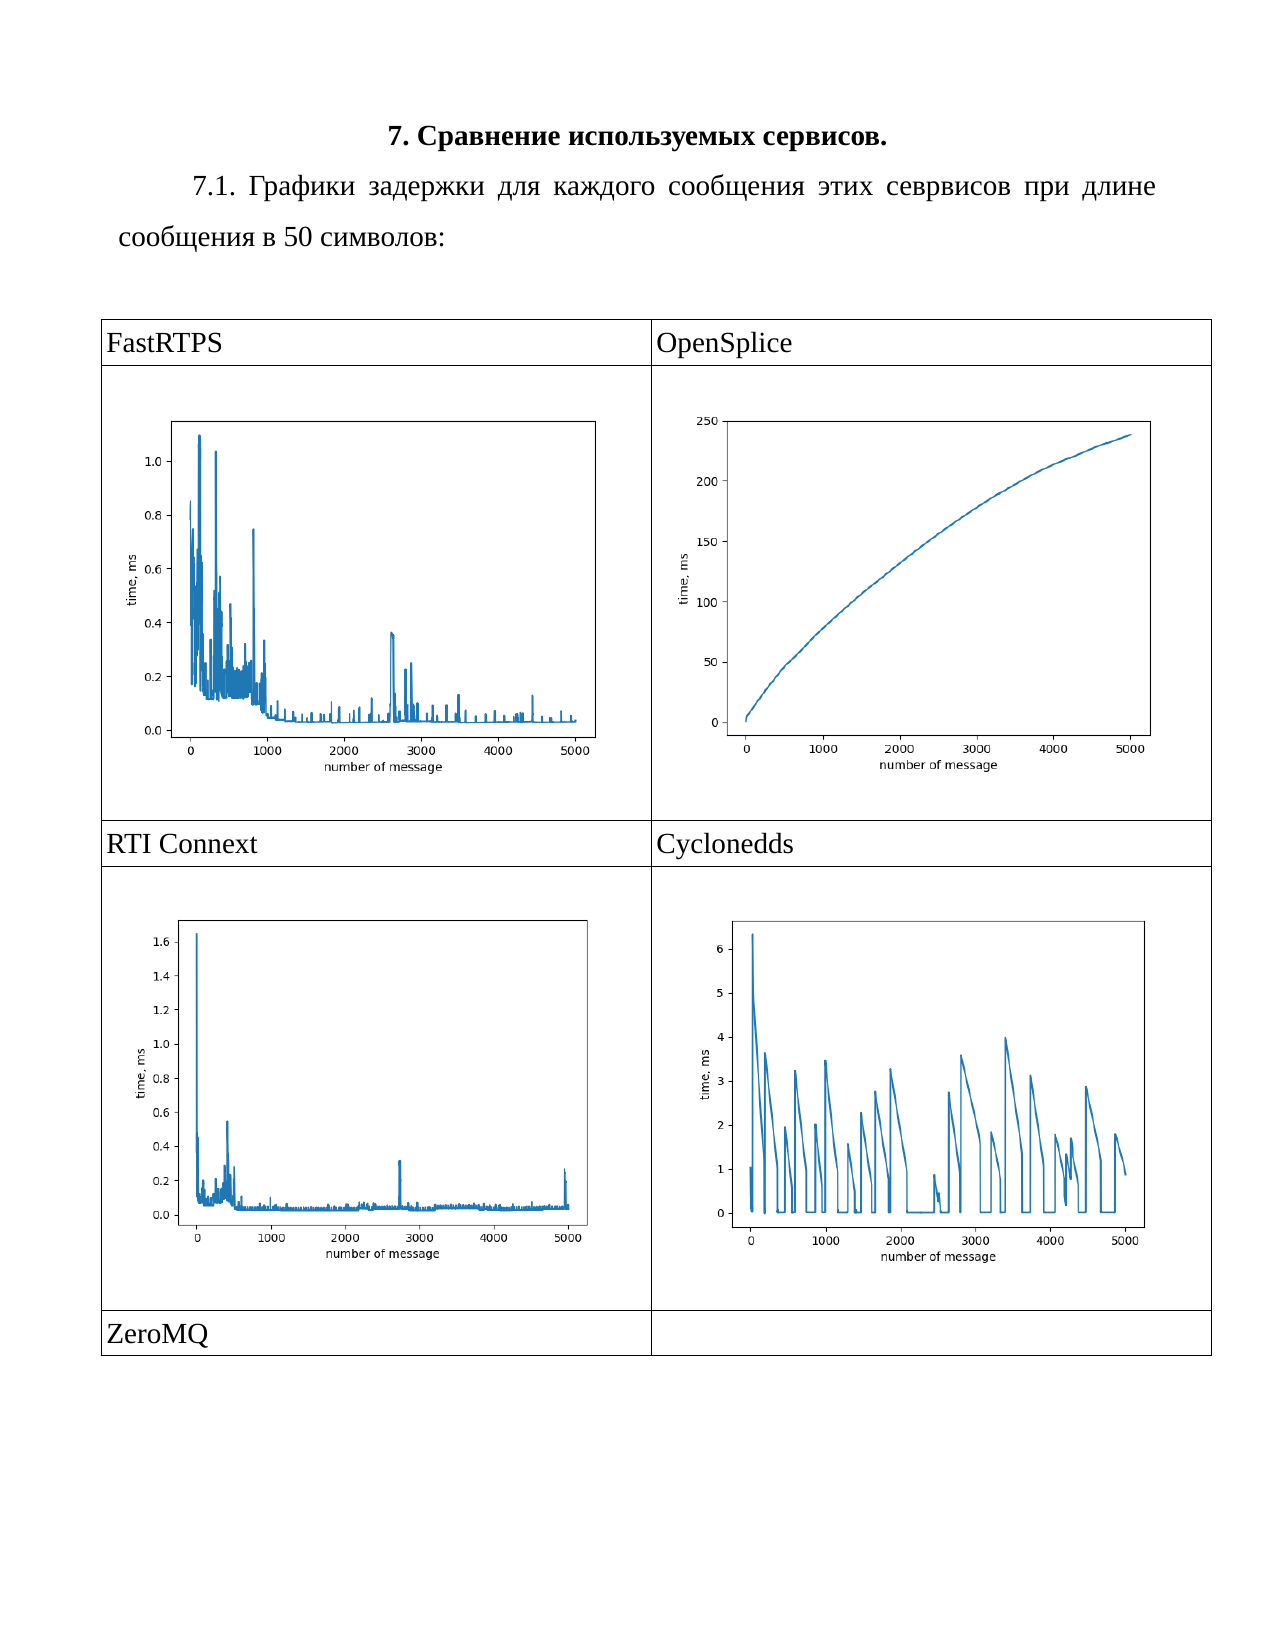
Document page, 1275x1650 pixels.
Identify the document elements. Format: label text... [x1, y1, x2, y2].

table_header OpenSplice [652, 320, 1211, 365]
table_cell [652, 867, 1211, 1310]
picture [102, 371, 649, 782]
table_cell RTI Connext [102, 821, 651, 866]
text 7.1. Графики задержки для каждого сообщения этих севрвисов при длине сообщения в 50 символов: [118, 168, 1157, 252]
table_cell ZeroMQ [102, 1311, 651, 1355]
picture [658, 371, 1203, 780]
table_cell [652, 1311, 1211, 1355]
table_cell Cyclonedds [652, 821, 1211, 866]
table_cell [102, 366, 651, 820]
table_header FastRTPS [102, 320, 651, 365]
picture [665, 872, 1197, 1271]
picture [112, 872, 639, 1268]
table_cell [102, 867, 651, 1310]
table_cell [652, 366, 1211, 820]
text 7. Сравнение используемых сервисов. [118, 118, 1157, 152]
